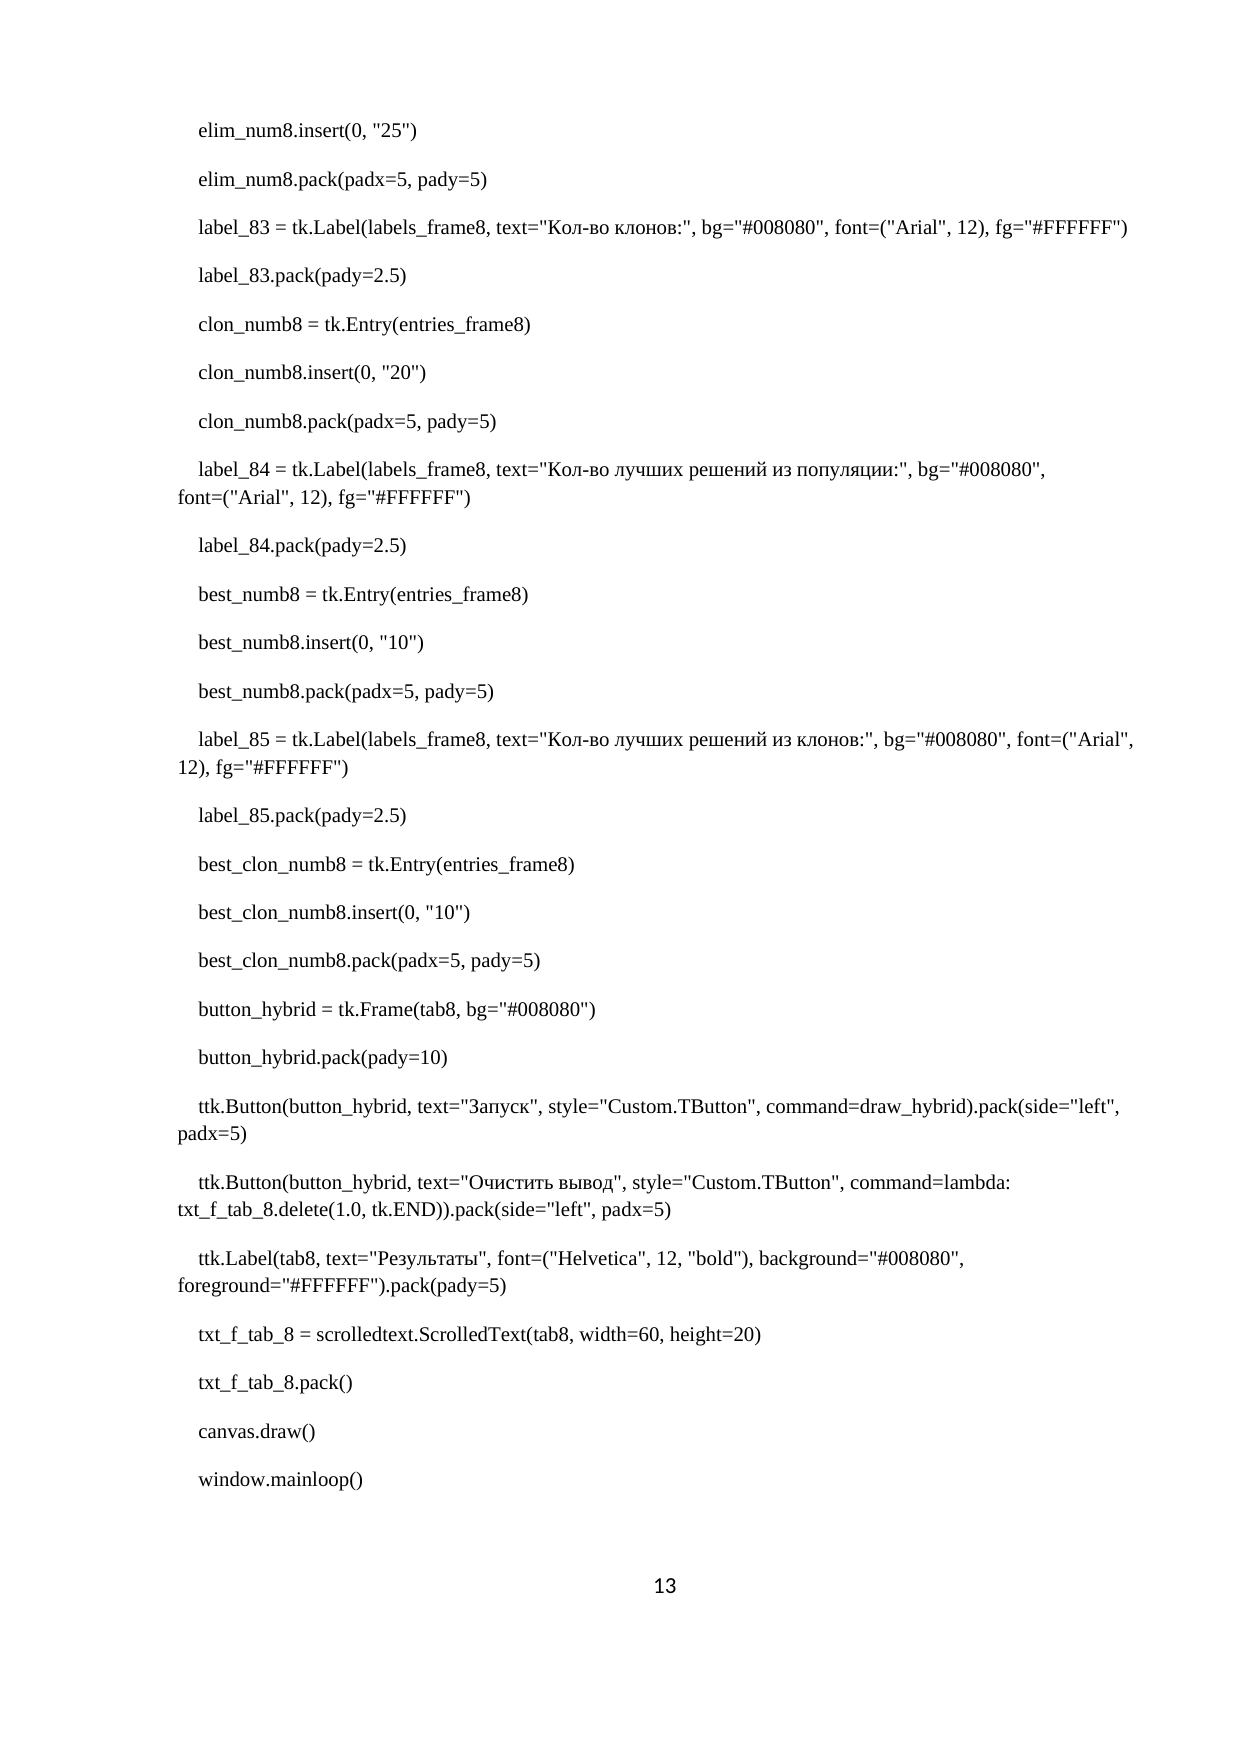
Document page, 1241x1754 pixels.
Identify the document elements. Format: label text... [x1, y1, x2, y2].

text clon_numb8.insert(0, "20") [177, 360, 1152, 384]
text best_clon_numb8 = tk.Entry(entries_frame8) [177, 851, 1152, 876]
text label_83.pack(pady=2.5) [177, 263, 1152, 287]
text txt_f_tab_8.pack() [177, 1370, 1152, 1394]
text elim_num8.pack(padx=5, pady=5) [177, 167, 1152, 191]
text elim_num8.insert(0, "25") [177, 118, 1152, 142]
text label_83 = tk.Label(labels_frame8, text="Кол-во клонов:", bg="#008080", font=("Arial", 12), fg="#FFFFFF") [177, 215, 1152, 239]
text label_85 = tk.Label(labels_frame8, text="Кол-во лучших решений из клонов:", bg="#008080", font=("Arial", 12), fg="#FFFFFF") [177, 727, 1152, 779]
text button_hybrid.pack(pady=10) [177, 1045, 1152, 1069]
text ttk.Button(button_hybrid, text="Очистить вывод", style="Custom.TButton", command=lambda: txt_f_tab_8.delete(1.0, tk.END)).pack(side="left", padx=5) [177, 1170, 1152, 1221]
text best_numb8.insert(0, "10") [177, 630, 1152, 654]
text clon_numb8 = tk.Entry(entries_frame8) [177, 312, 1152, 336]
text canvas.draw() [177, 1419, 1152, 1443]
text best_clon_numb8.pack(padx=5, pady=5) [177, 948, 1152, 972]
text label_84 = tk.Label(labels_frame8, text="Кол-во лучших решений из популяции:", bg="#008080", font=("Arial", 12), fg="#FFFFFF") [177, 457, 1152, 509]
text label_84.pack(pady=2.5) [177, 533, 1152, 557]
text ttk.Button(button_hybrid, text="Запуск", style="Custom.TButton", command=draw_hybrid).pack(side="left", padx=5) [177, 1094, 1152, 1145]
text ttk.Label(tab8, text="Результаты", font=("Helvetica", 12, "bold"), background="#008080", foreground="#FFFFFF").pack(pady=5) [177, 1246, 1152, 1297]
text best_numb8.pack(padx=5, pady=5) [177, 678, 1152, 703]
text window.mainloop() [177, 1467, 1152, 1491]
text clon_numb8.pack(padx=5, pady=5) [177, 409, 1152, 433]
text label_85.pack(pady=2.5) [177, 803, 1152, 827]
text button_hybrid = tk.Frame(tab8, bg="#008080") [177, 997, 1152, 1021]
text txt_f_tab_8 = scrolledtext.ScrolledText(tab8, width=60, height=20) [177, 1322, 1152, 1346]
text best_numb8 = tk.Entry(entries_frame8) [177, 582, 1152, 606]
text best_clon_numb8.insert(0, "10") [177, 900, 1152, 924]
